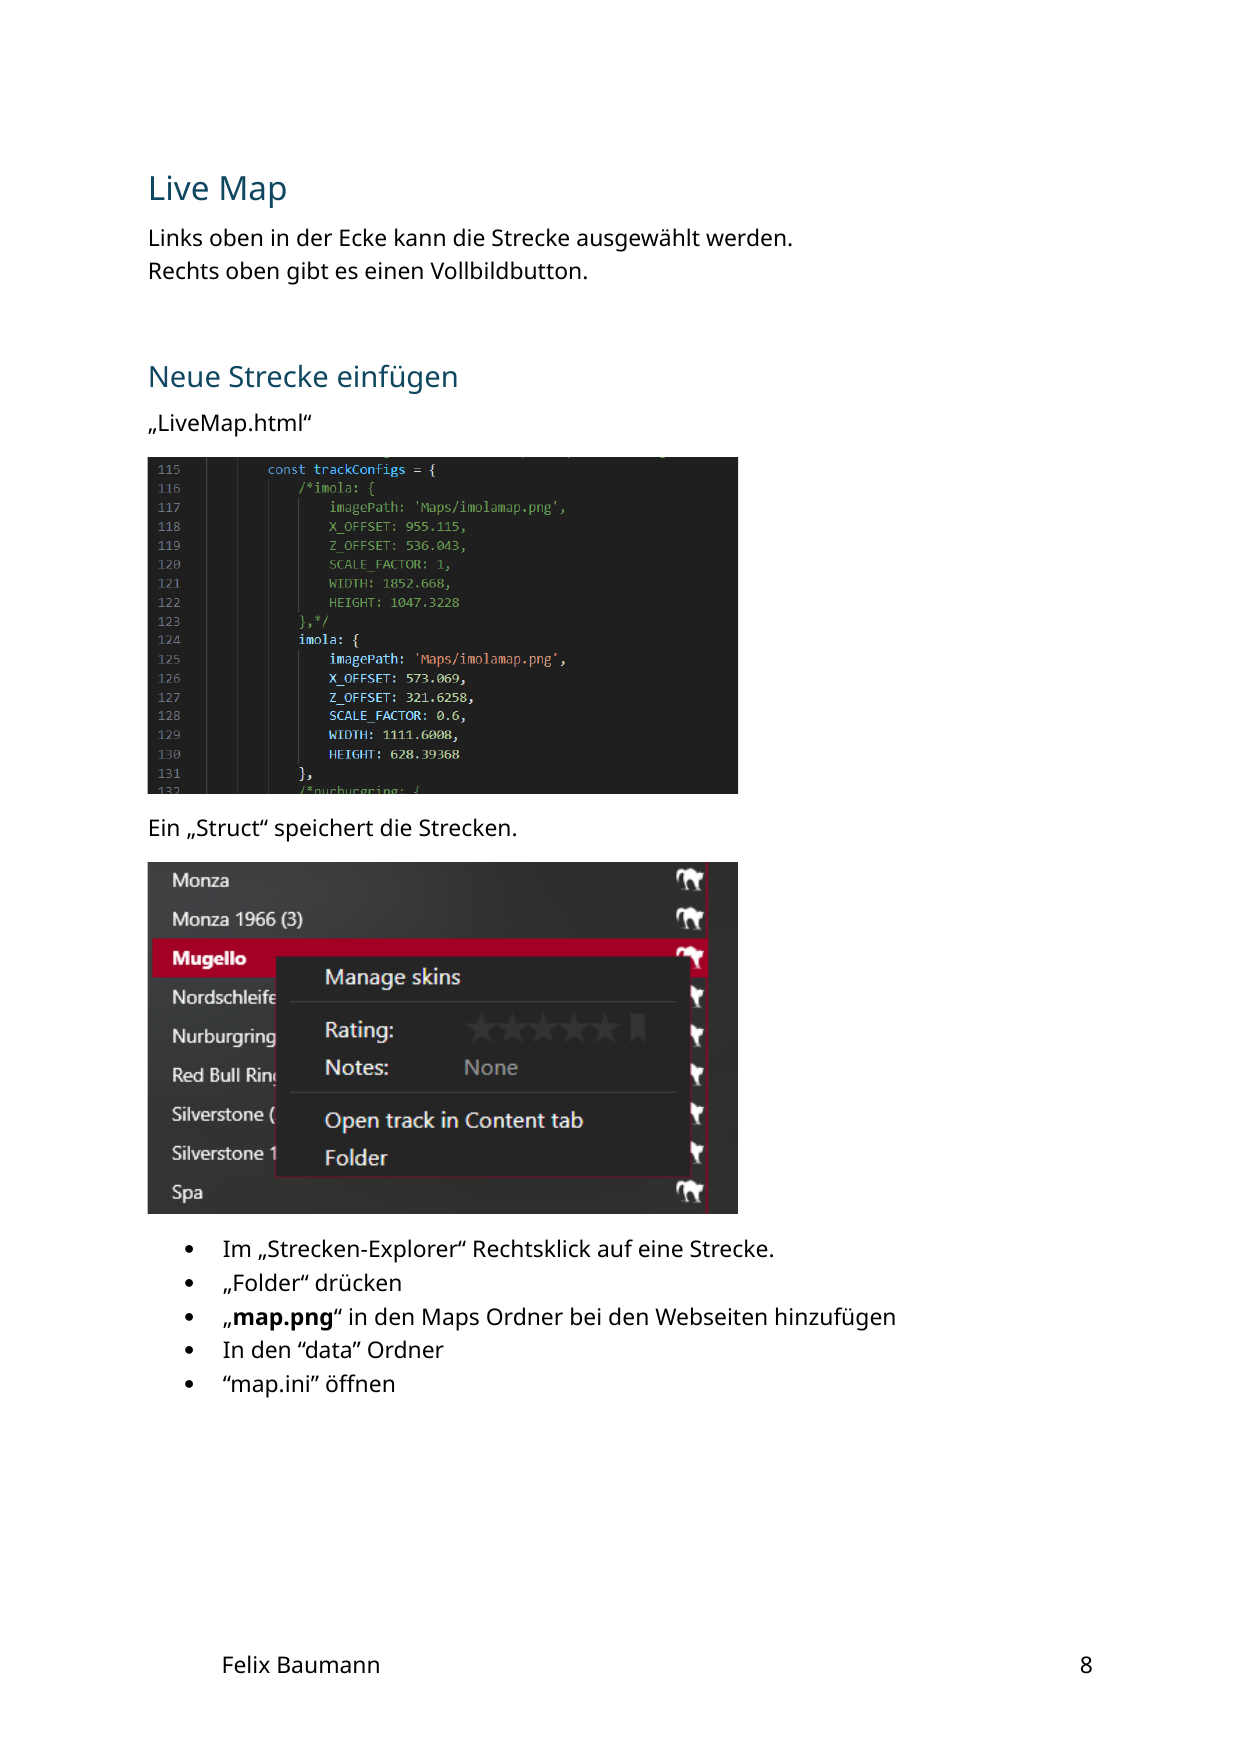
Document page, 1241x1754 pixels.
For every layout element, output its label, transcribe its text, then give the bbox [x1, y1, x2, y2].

picture [147, 862, 738, 1214]
list In den “data” Ordner [185, 1334, 1093, 1366]
subtitle Live Map [148, 164, 1093, 210]
list Im „Strecken-Explorer“ Rechtsklick auf eine Strecke. [185, 1233, 1093, 1264]
text „LiveMap.html“ [148, 407, 1093, 438]
list „Folder“ drücken [185, 1267, 1093, 1298]
list „map.png“ in den Maps Ordner bei den Webseiten hinzufügen [185, 1301, 1093, 1332]
subtitle Neue Strecke einfügen [148, 356, 1093, 396]
text Ein „Struct“ speichert die Strecken. [148, 812, 1093, 843]
text Links oben in der Ecke kann die Strecke ausgewählt werden. Rechts oben gibt es einen Vollbildbutton. [148, 222, 1093, 287]
picture [147, 457, 739, 794]
list “map.ini” öffnen [185, 1368, 1093, 1399]
